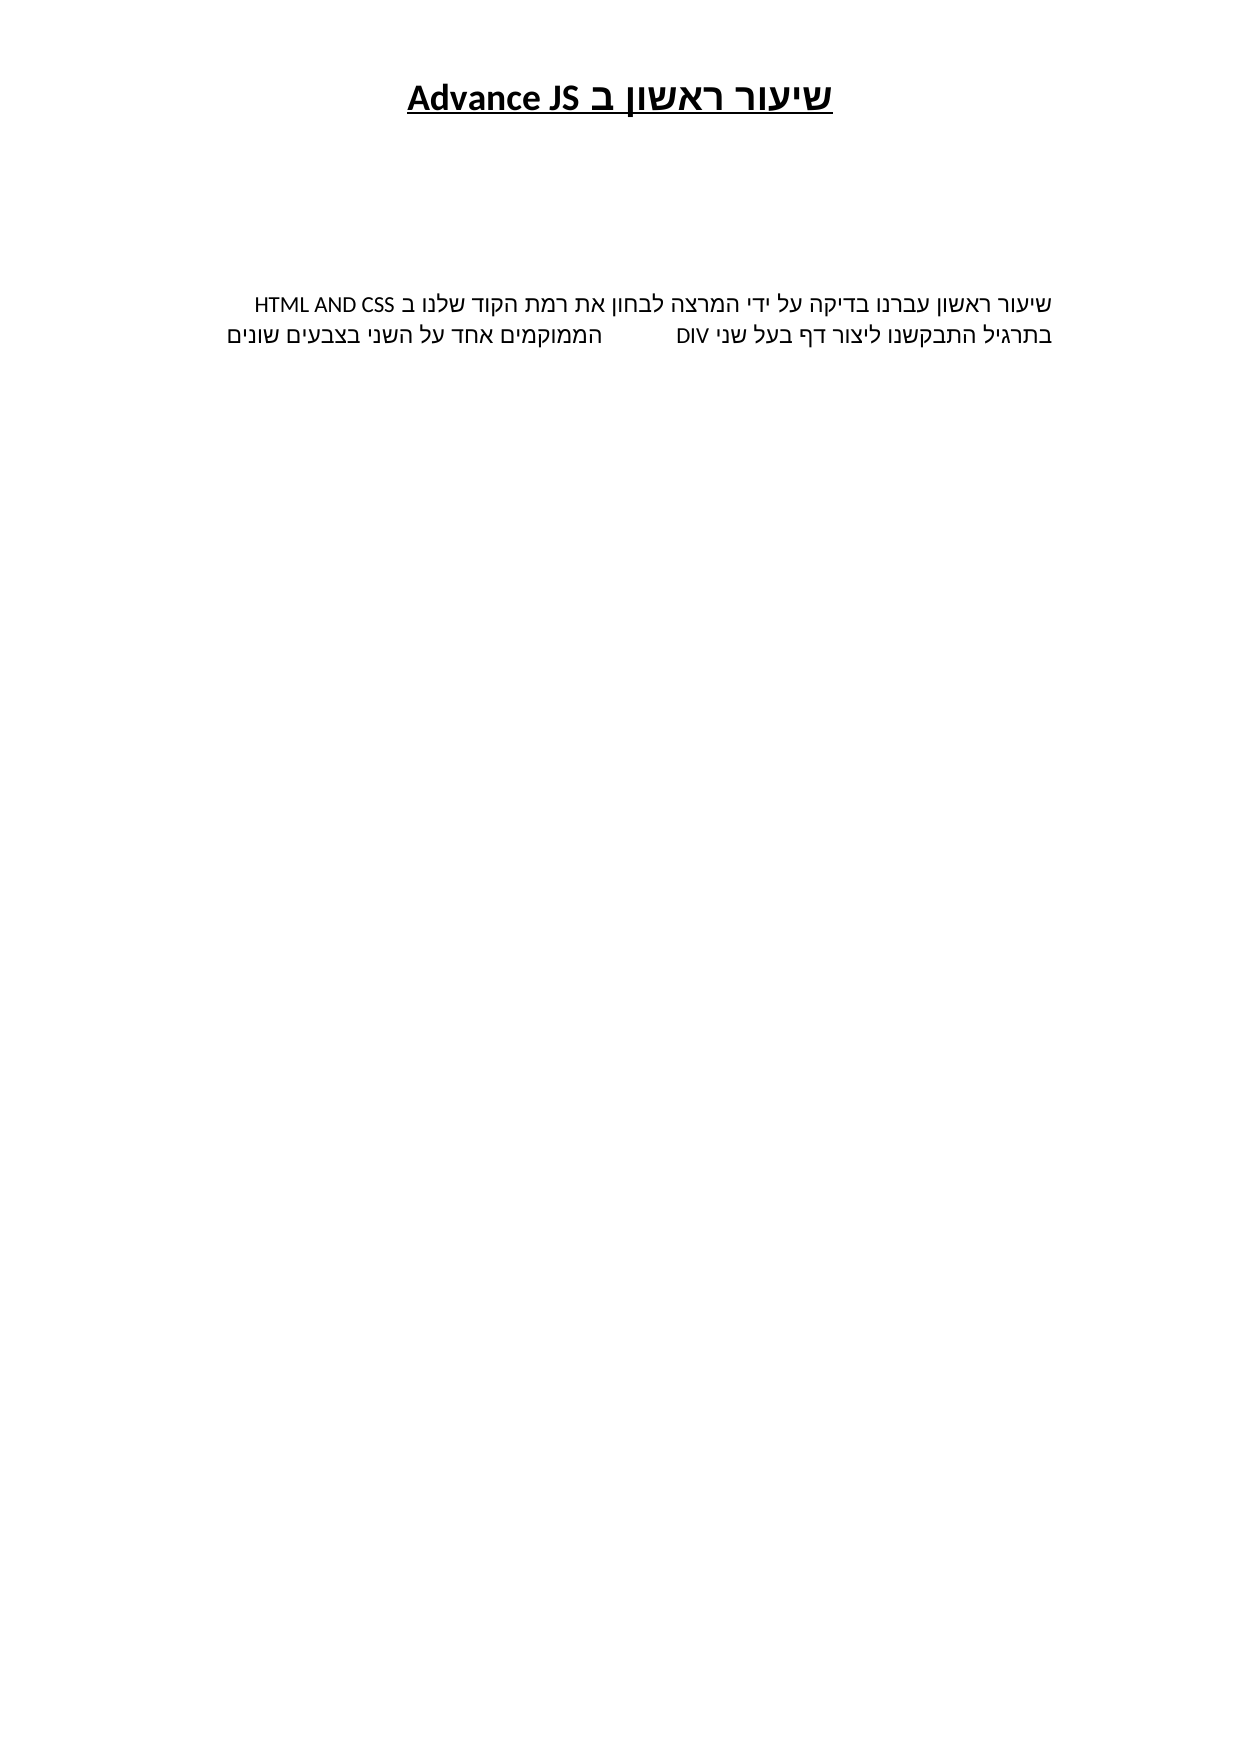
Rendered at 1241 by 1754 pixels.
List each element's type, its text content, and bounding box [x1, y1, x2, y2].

text שיעור ראשון עברנו בדיקה על ידי המרצה לבחון את רמת הקוד שלנו ב HTML AND CSS בתרגיל התבקשנו ליצור דף בעל שני DIV הממוקמים אחד על השני בצבעים שונים [187, 291, 1053, 349]
